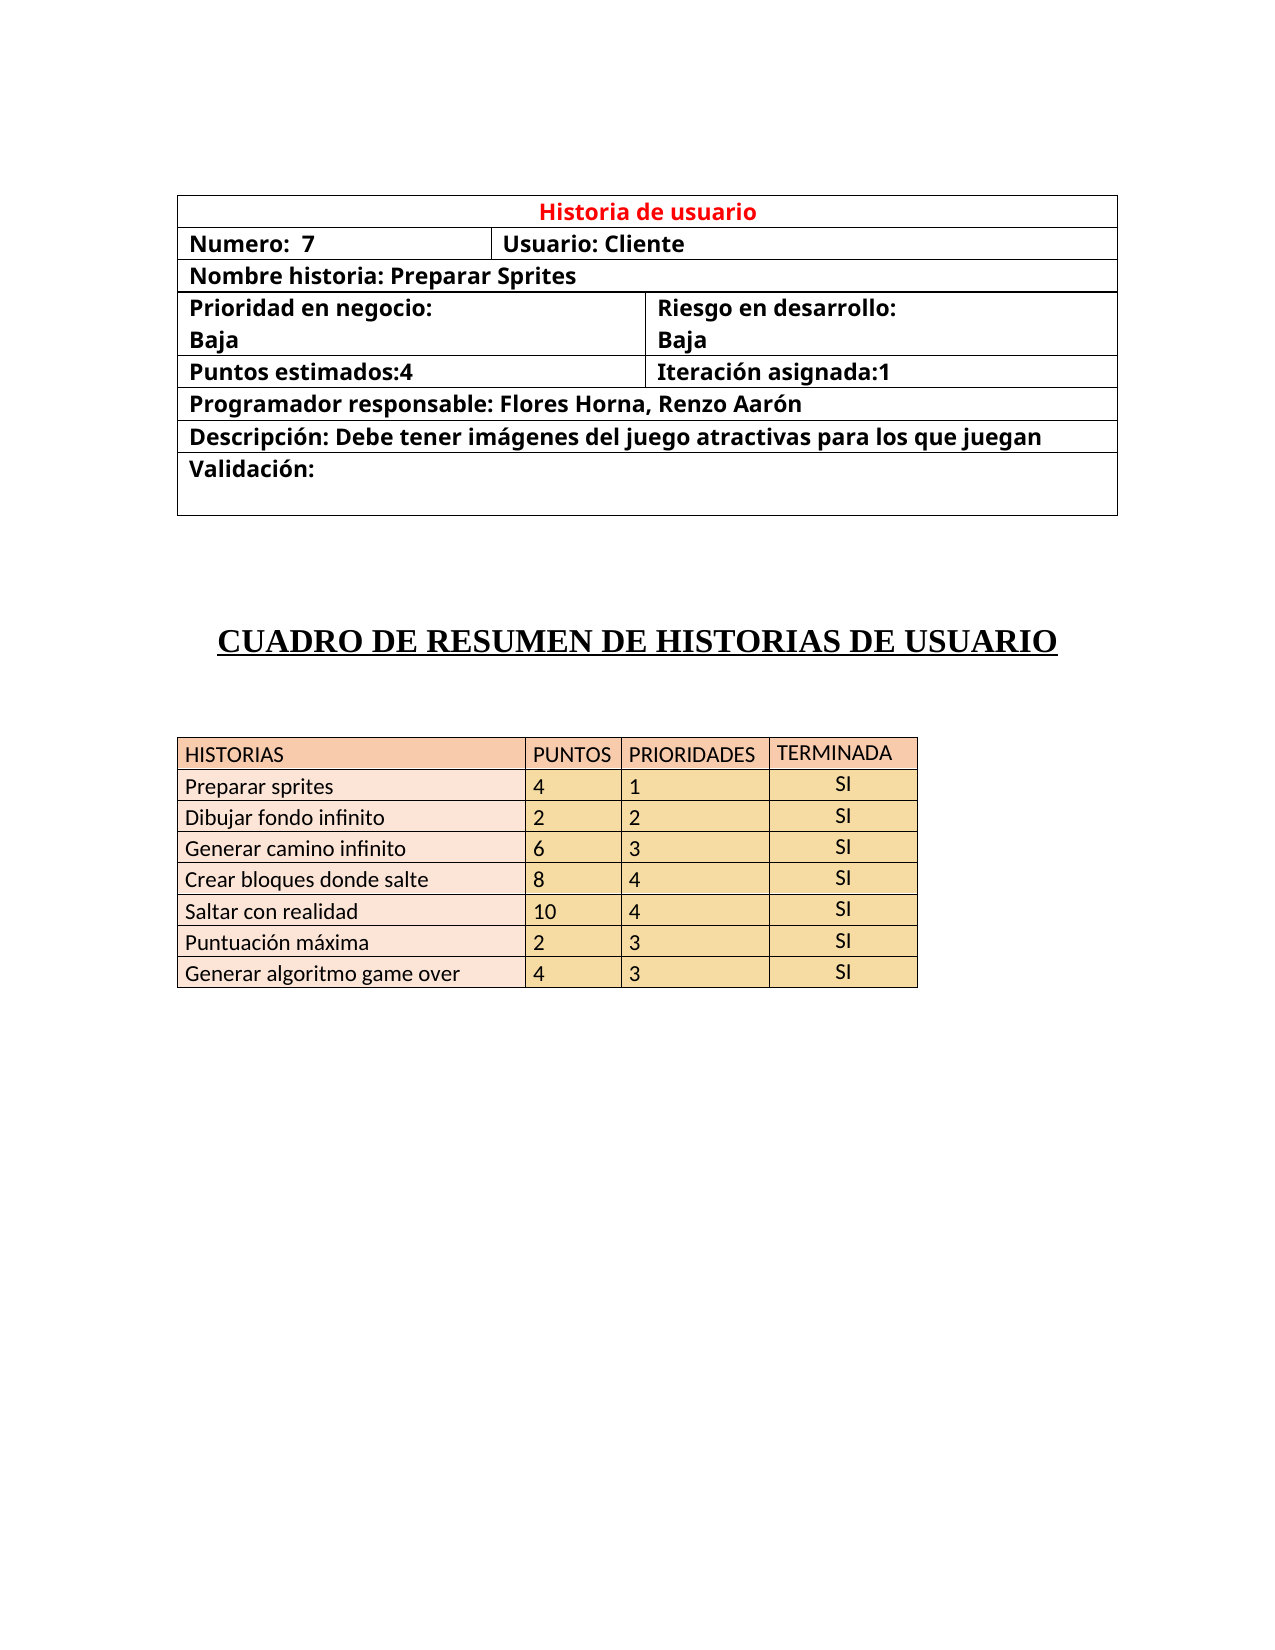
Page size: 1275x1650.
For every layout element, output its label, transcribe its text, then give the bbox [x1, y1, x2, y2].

table_cell SI [770, 832, 917, 862]
table_cell 10 [526, 895, 621, 925]
table_cell 3 [622, 926, 769, 956]
table_cell Numero: 7 [178, 228, 491, 259]
table_cell SI [770, 926, 917, 956]
table_header TERMINADA [770, 738, 917, 768]
table_cell 2 [622, 801, 769, 831]
table_cell 2 [526, 926, 621, 956]
table_cell Programador responsable: Flores Horna, Renzo Aarón [178, 388, 1117, 419]
table_cell 3 [622, 832, 769, 862]
table_cell SI [770, 801, 917, 831]
table_cell Puntuación máxima [178, 926, 525, 956]
table_cell Iteración asignada:1 [646, 356, 1117, 387]
table_cell 3 [622, 957, 769, 987]
table_cell 1 [622, 770, 769, 800]
table_cell Crear bloques donde salte [178, 863, 525, 893]
text CUADRO DE RESUMEN DE HISTORIAS DE USUARIO [177, 621, 1098, 659]
table_cell Validación: [178, 453, 1117, 515]
table_cell SI [770, 957, 917, 987]
table_cell Dibujar fondo infinito [178, 801, 525, 831]
table_cell Prioridad en negocio: Baja [178, 293, 645, 355]
table_cell 6 [526, 832, 621, 862]
table_cell Generar algoritmo game over [178, 957, 525, 987]
table_cell Nombre historia: Preparar Sprites [178, 260, 1117, 291]
table_cell Puntos estimados:4 [178, 356, 645, 387]
table_cell SI [770, 895, 917, 925]
table_cell Saltar con realidad [178, 895, 525, 925]
table_cell SI [770, 770, 917, 800]
table_cell Descripción: Debe tener imágenes del juego atractivas para los que juegan [178, 421, 1117, 452]
table_cell 4 [622, 863, 769, 893]
table_header HISTORIAS [178, 738, 525, 768]
table_cell Usuario: Cliente [492, 228, 1117, 259]
table_cell 2 [526, 801, 621, 831]
table_cell 4 [526, 770, 621, 800]
table_cell 8 [526, 863, 621, 893]
table_cell 4 [622, 895, 769, 925]
table_header PRIORIDADES [622, 738, 769, 768]
table_cell SI [770, 863, 917, 893]
table_cell Generar camino infinito [178, 832, 525, 862]
table_header PUNTOS [526, 738, 621, 768]
table_cell Riesgo en desarrollo: Baja [646, 293, 1117, 355]
table_cell Preparar sprites [178, 770, 525, 800]
table_header Historia de usuario [178, 196, 1117, 227]
table_cell 4 [526, 957, 621, 987]
